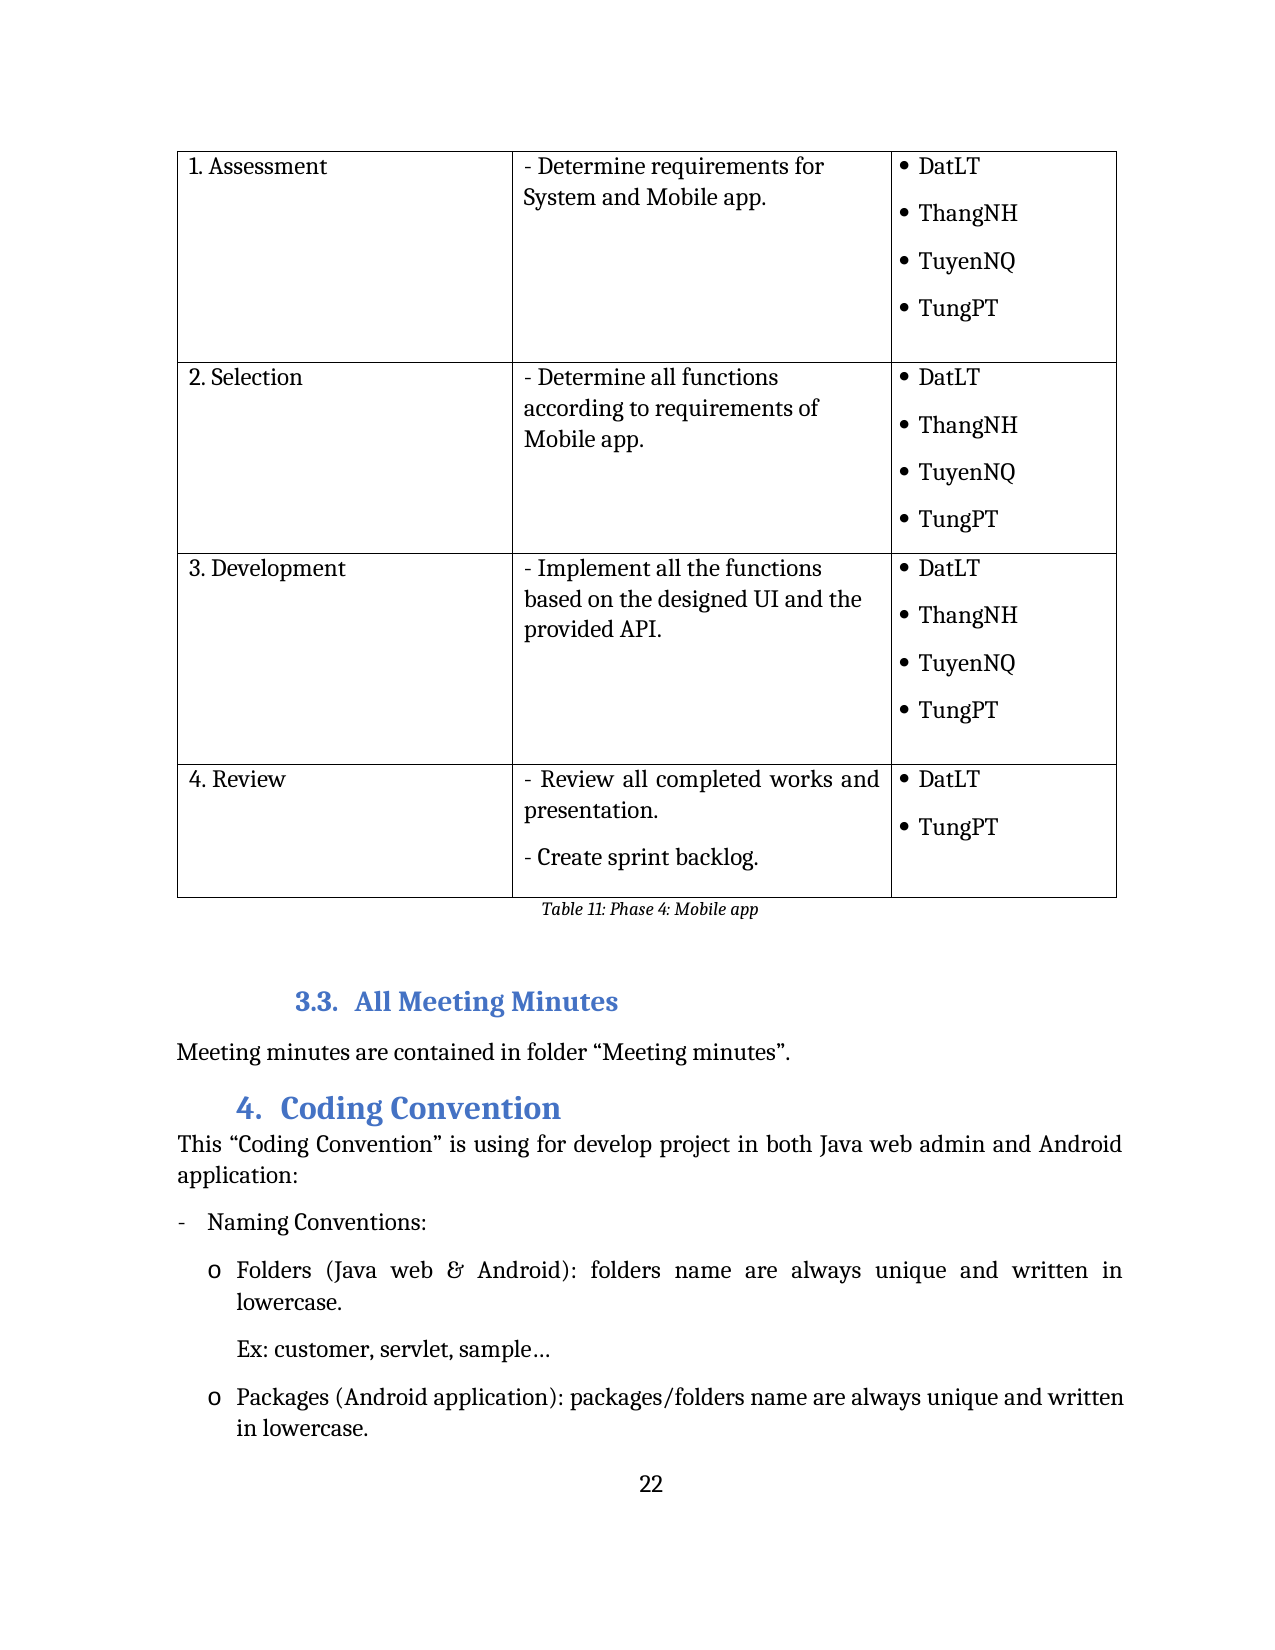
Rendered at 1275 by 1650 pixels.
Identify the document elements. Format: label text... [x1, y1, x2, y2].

table_cell - Determine all functions according to requirements of Mobile app. [513, 363, 891, 553]
table_cell - Determine requirements for System and Mobile app. [513, 152, 891, 362]
table_cell DatLT ThangNH TuyenNQ TungPT [892, 554, 1116, 764]
list Packages (Android application): packages/folders name are always unique and written in lowercase. [207, 1382, 1125, 1443]
table_cell 3. Development [178, 554, 512, 764]
table_cell 4. Review [178, 765, 512, 897]
table_cell DatLT ThangNH TuyenNQ TungPT [892, 152, 1116, 362]
table_cell DatLT TungPT [892, 765, 1116, 897]
subtitle All Meeting Minutes [295, 985, 1125, 1019]
table_cell 2. Selection [178, 363, 512, 553]
text Table 11: Phase 4: Mobile app [177, 898, 1125, 920]
text Meeting minutes are contained in folder “Meeting minutes”. [176, 1038, 1125, 1067]
subtitle Coding Convention [236, 1089, 1125, 1128]
list Naming Conventions: [177, 1208, 1125, 1237]
text This “Coding Convention” is using for develop project in both Java web admin and Android application: [177, 1130, 1125, 1189]
text Ex: customer, servlet, sample… [236, 1335, 1125, 1364]
list Folders (Java web & Android): folders name are always unique and written in lowercase. [207, 1256, 1125, 1316]
table_cell DatLT ThangNH TuyenNQ TungPT [892, 363, 1116, 553]
table_cell - Implement all the functions based on the designed UI and the provided API. [513, 554, 891, 764]
table_cell 1. Assessment [178, 152, 512, 362]
table_cell - Review all completed works and presentation. - Create sprint backlog. [513, 765, 891, 897]
